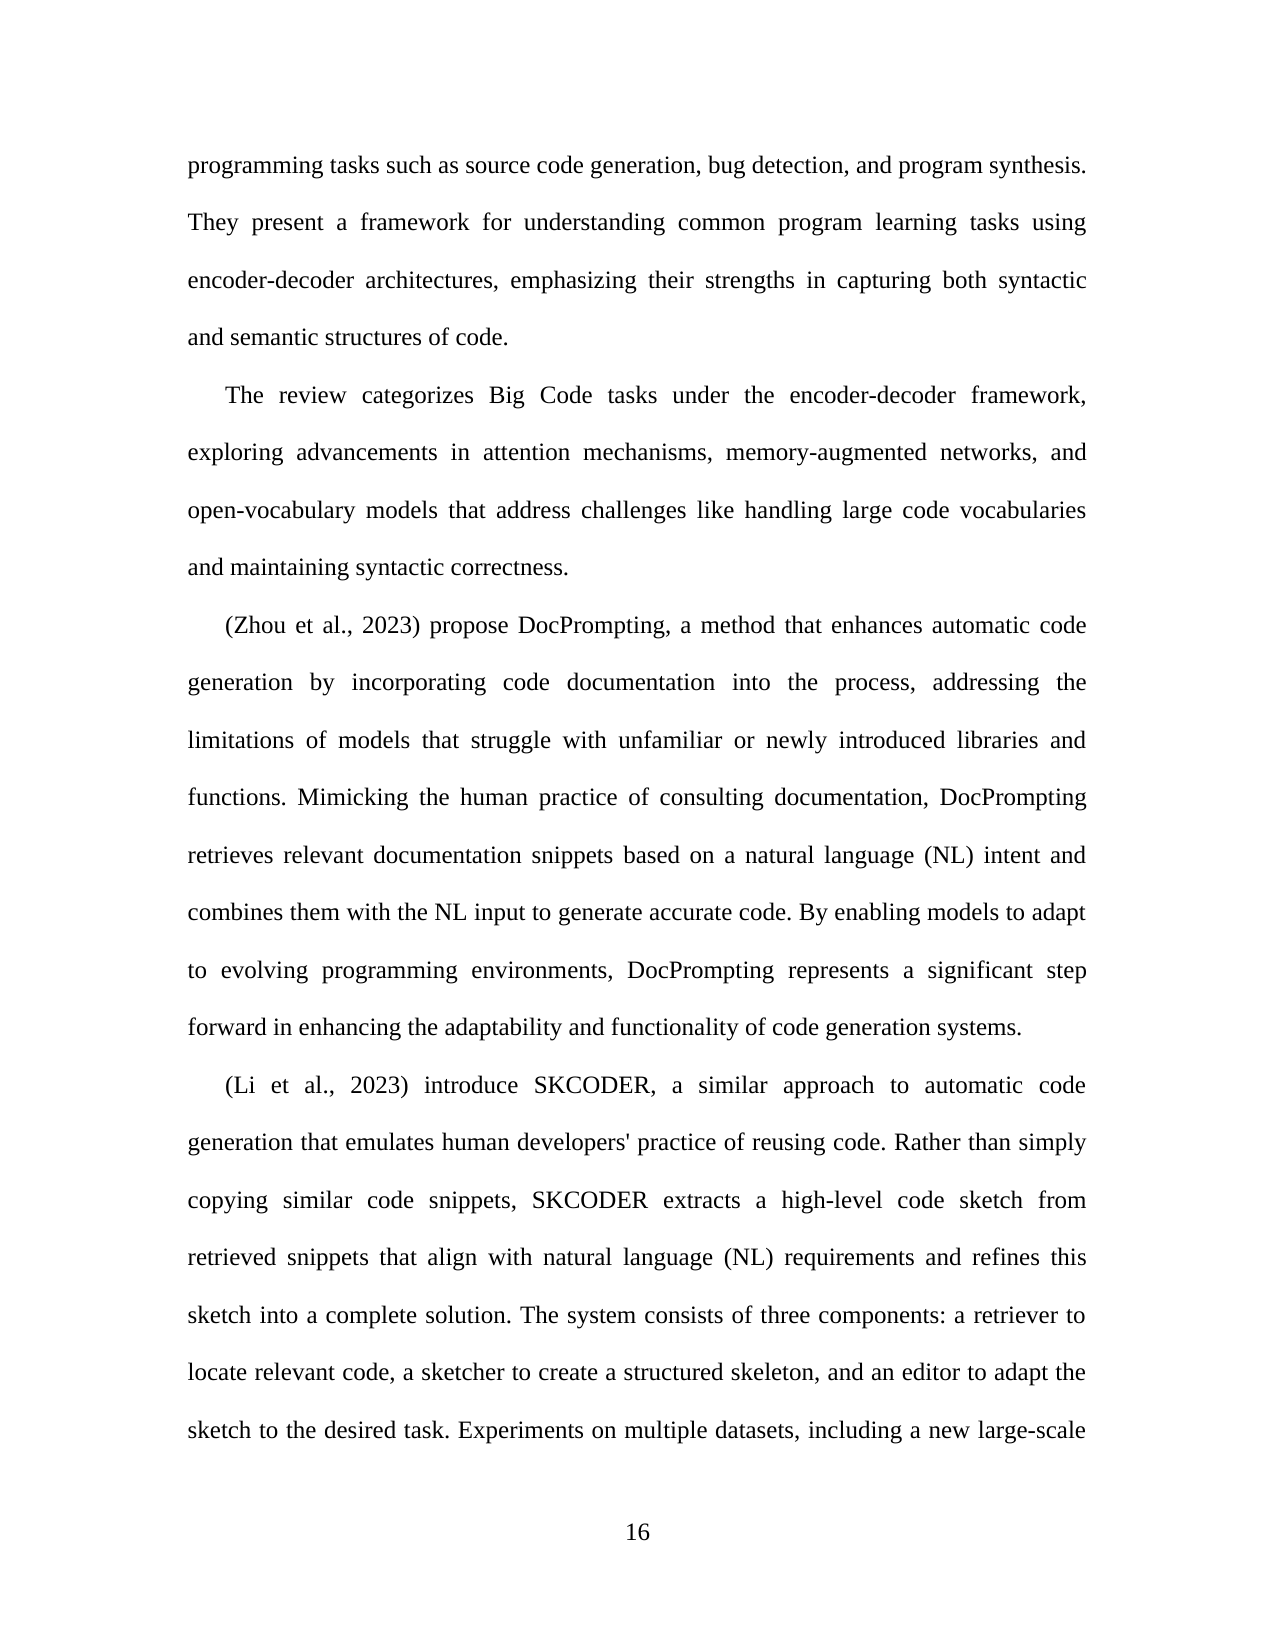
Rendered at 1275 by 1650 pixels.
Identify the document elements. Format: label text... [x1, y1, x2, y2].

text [187, 1070, 1087, 1444]
text (Zhou et al., 2023) propose DocPrompting, a method that enhances automatic code generation by incorporating code documentation into the process, addressing the limitations of models that struggle with unfamiliar or newly introduced libraries and functions. Mimicking the human practice of consulting documentation, DocPrompting retrieves relevant documentation snippets based on a natural language (NL) intent and combines them with the NL input to generate accurate code. By enabling models to adapt to evolving programming environments, DocPrompting represents a significant step forward in enhancing the adaptability and functionality of code generation systems. [187, 610, 1087, 1041]
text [187, 150, 1087, 351]
text The review categorizes Big Code tasks under the encoder-decoder framework, exploring advancements in attention mechanisms, memory-augmented networks, and open-vocabulary models that address challenges like handling large code vocabularies and maintaining syntactic correctness. [187, 380, 1087, 581]
